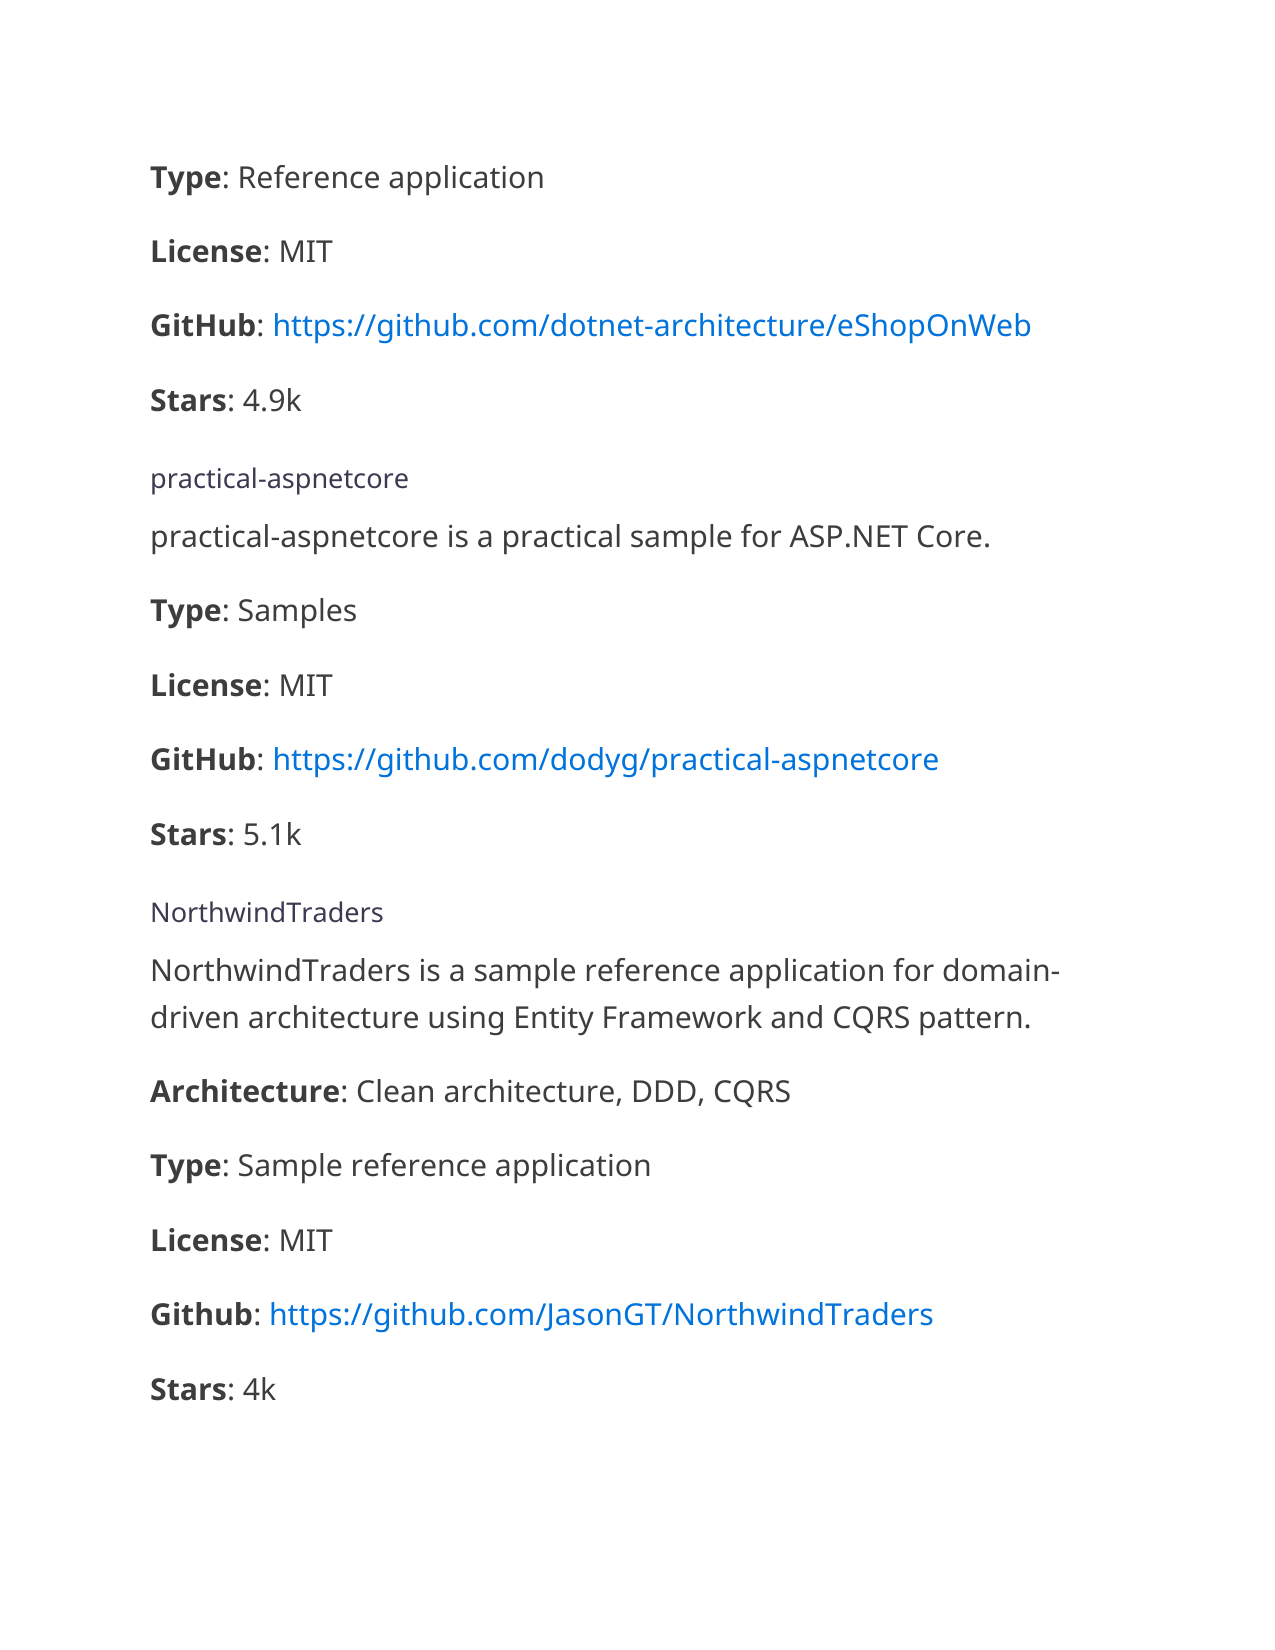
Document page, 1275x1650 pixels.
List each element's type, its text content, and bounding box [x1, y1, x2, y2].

text License: MIT [150, 1213, 1125, 1260]
text GitHub: https://github.com/dodyg/practical-aspnetcore [150, 732, 1125, 779]
text GitHub: https://github.com/dotnet-architecture/eShopOnWeb [150, 299, 1125, 346]
subtitle practical-aspnetcore [150, 450, 1125, 497]
text License: MIT [150, 658, 1125, 705]
text License: MIT [150, 224, 1125, 271]
text NorthwindTraders is a sample reference application for domain-driven architecture using Entity Framework and CQRS pattern. [150, 943, 1125, 1037]
text Stars: 5.1k [150, 807, 1125, 854]
text Type: Reference application [150, 150, 1125, 197]
text Type: Samples [150, 584, 1125, 631]
text Stars: 4.9k [150, 373, 1125, 420]
subtitle NorthwindTraders [150, 884, 1125, 931]
text Stars: 4k [150, 1362, 1125, 1409]
text Type: Sample reference application [150, 1139, 1125, 1186]
text Architecture: Clean architecture, DDD, CQRS [150, 1064, 1125, 1111]
text practical-aspnetcore is a practical sample for ASP.NET Core. [150, 509, 1125, 556]
text Github: https://github.com/JasonGT/NorthwindTraders [150, 1287, 1125, 1334]
